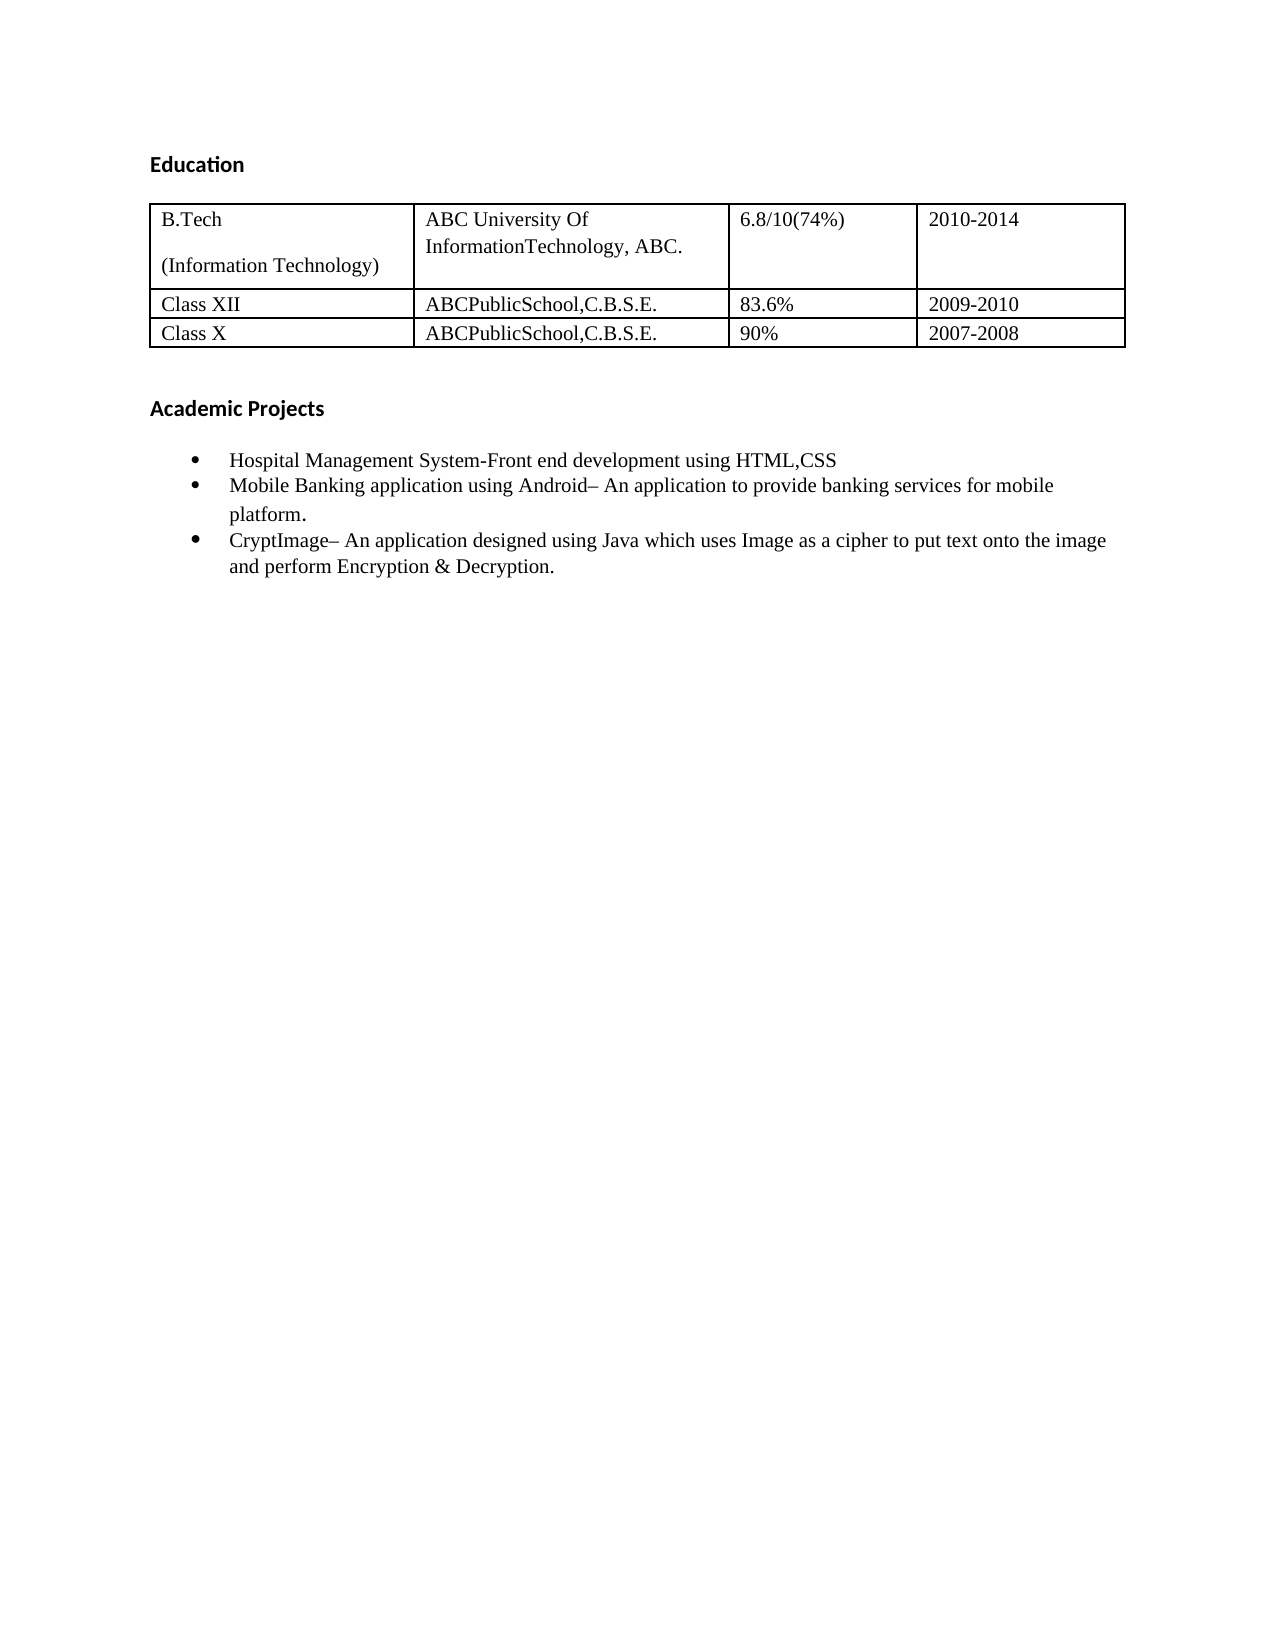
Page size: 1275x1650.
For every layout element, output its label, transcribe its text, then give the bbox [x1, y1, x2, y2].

table_header 6.8/10(74%) [730, 205, 916, 288]
table_cell 83.6% [730, 290, 916, 317]
text Education [150, 150, 1125, 178]
table_cell 2009-2010 [918, 290, 1124, 317]
list Hospital Management System-Front end development using HTML,CSS [192, 447, 1114, 472]
table_header B.Tech (Information Technology) Technology) [151, 205, 413, 288]
table_header ABC University Of InformationTechnology, ABC. [415, 205, 728, 288]
table_cell 90% [730, 319, 916, 346]
table_cell Class XII [151, 290, 413, 317]
table_cell ABCPublicSchool,C.B.S.E. [415, 290, 728, 317]
list Mobile Banking application using Android– An application to provide banking services for mobile platform. [192, 473, 1114, 527]
table_header 2010-2014 [918, 205, 1124, 288]
text Academic Projects [150, 394, 1125, 422]
table_cell 2007-2008 [918, 319, 1124, 346]
table_cell ABCPublicSchool,C.B.S.E. [415, 319, 728, 346]
table_cell Class X [151, 319, 413, 346]
list CryptImage– An application designed using Java which uses Image as a cipher to put text onto the image and perform Encryption & Decryption. [192, 528, 1114, 578]
